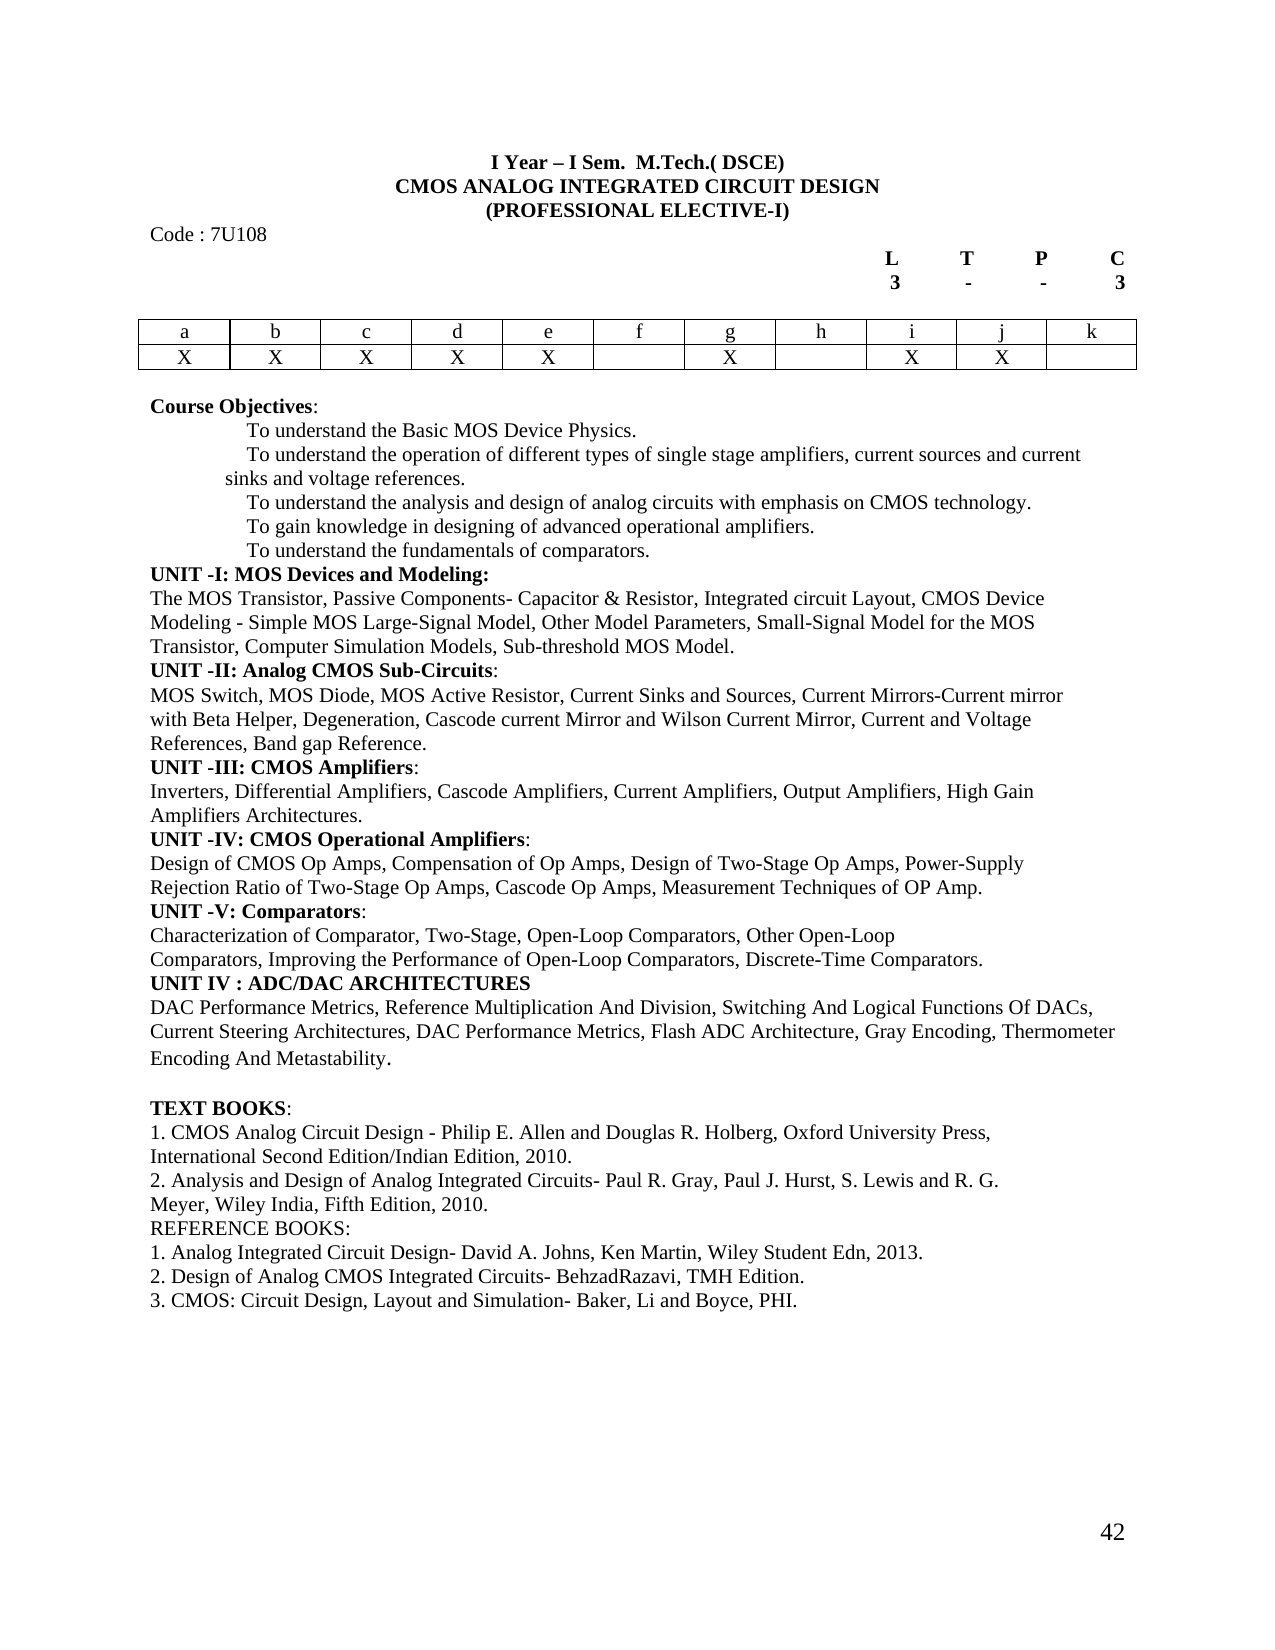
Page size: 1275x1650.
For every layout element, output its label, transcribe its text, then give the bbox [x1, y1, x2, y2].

text UNIT -IV: CMOS Operational Amplifiers: [150, 827, 1125, 851]
text UNIT -V: Comparators: [150, 899, 1125, 923]
text Rejection Ratio of Two-Stage Op Amps, Cascode Op Amps, Measurement Techniques of OP Amp. [150, 875, 1125, 899]
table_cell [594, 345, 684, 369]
text MOS Switch, MOS Diode, MOS Active Resistor, Current Sinks and Sources, Current Mirrors-Current mirror [150, 682, 1125, 707]
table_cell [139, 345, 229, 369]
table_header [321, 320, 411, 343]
text REFERENCE BOOKS: [150, 1216, 1125, 1240]
text 1. Analog Integrated Circuit Design- David A. Johns, Ken Martin, Wiley Student Edn, 2013. [150, 1240, 1125, 1264]
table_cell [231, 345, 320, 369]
text Course Objectives: [150, 394, 1125, 418]
text (PROFESSIONAL ELECTIVE-I) [150, 198, 1125, 222]
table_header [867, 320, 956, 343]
text Characterization of Comparator, Two-Stage, Open-Loop Comparators, Other Open-Loop [150, 923, 1125, 947]
text with Beta Helper, Degeneration, Cascode current Mirror and Wilson Current Mirror, Current and Voltage [150, 707, 1125, 731]
text TEXT BOOKS: [150, 1096, 1125, 1120]
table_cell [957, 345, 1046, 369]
text Modeling - Simple MOS Large-Signal Model, Other Model Parameters, Small-Signal Model for the MOS [150, 610, 1125, 634]
text  To understand the operation of different types of single stage amplifiers, current sources and current [225, 442, 1125, 466]
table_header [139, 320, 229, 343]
text L T P C [150, 246, 1125, 270]
text Transistor, Computer Simulation Models, Sub-threshold MOS Model. [150, 634, 1125, 658]
text CMOS ANALOG INTEGRATED CIRCUIT DESIGN [150, 174, 1125, 198]
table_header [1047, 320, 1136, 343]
text UNIT -II: Analog CMOS Sub-Circuits: [150, 658, 1125, 682]
text Inverters, Differential Amplifiers, Cascode Amplifiers, Current Amplifiers, Output Amplifiers, High Gain [150, 779, 1125, 803]
text sinks and voltage references. [225, 466, 1125, 490]
text Amplifiers Architectures. [150, 803, 1125, 827]
text  To gain knowledge in designing of advanced operational amplifiers. [225, 514, 1125, 538]
text Meyer, Wiley India, Fifth Edition, 2010. [150, 1192, 1125, 1216]
text 2. Design of Analog CMOS Integrated Circuits- BehzadRazavi, TMH Edition. [150, 1264, 1125, 1288]
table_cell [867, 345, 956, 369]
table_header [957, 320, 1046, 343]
text 3 - - 3 [150, 270, 1125, 294]
text Design of CMOS Op Amps, Compensation of Op Amps, Design of Two-Stage Op Amps, Power-Supply [150, 851, 1125, 875]
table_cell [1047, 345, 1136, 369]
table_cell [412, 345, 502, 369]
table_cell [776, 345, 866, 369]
text  To understand the Basic MOS Device Physics. [225, 418, 1125, 442]
text UNIT IV : ADC/DAC ARCHITECTURES DAC Performance Metrics, Reference Multiplication And Division, Switching And Logical Functions Of DACs, Current Steering Architectures, DAC Performance Metrics, Flash ADC Architecture, Gray Encoding, Thermometer Encoding And Metastability. [150, 971, 1125, 1072]
text The MOS Transistor, Passive Components- Capacitor & Resistor, Integrated circuit Layout, CMOS Device [150, 586, 1125, 610]
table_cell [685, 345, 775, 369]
text Comparators, Improving the Performance of Open-Loop Comparators, Discrete-Time Comparators. [150, 947, 1125, 971]
text 1. CMOS Analog Circuit Design - Philip E. Allen and Douglas R. Holberg, Oxford University Press, [150, 1120, 1125, 1144]
text I Year – I Sem. M.Tech.( DSCE) [150, 150, 1125, 174]
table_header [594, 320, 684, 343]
text  To understand the fundamentals of comparators. [225, 538, 1125, 562]
text  To understand the analysis and design of analog circuits with emphasis on CMOS technology. [225, 490, 1125, 514]
text UNIT -III: CMOS Amplifiers: [150, 755, 1125, 779]
text International Second Edition/Indian Edition, 2010. [150, 1144, 1125, 1168]
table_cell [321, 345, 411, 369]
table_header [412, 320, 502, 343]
text Code : 7U108 [150, 222, 1125, 246]
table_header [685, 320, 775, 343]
text 3. CMOS: Circuit Design, Layout and Simulation- Baker, Li and Boyce, PHI. [150, 1288, 1125, 1312]
text References, Band gap Reference. [150, 731, 1125, 755]
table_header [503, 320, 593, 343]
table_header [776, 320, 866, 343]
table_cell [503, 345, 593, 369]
text 2. Analysis and Design of Analog Integrated Circuits- Paul R. Gray, Paul J. Hurst, S. Lewis and R. G. [150, 1168, 1125, 1192]
text UNIT -I: MOS Devices and Modeling: [150, 562, 1125, 586]
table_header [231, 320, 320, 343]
